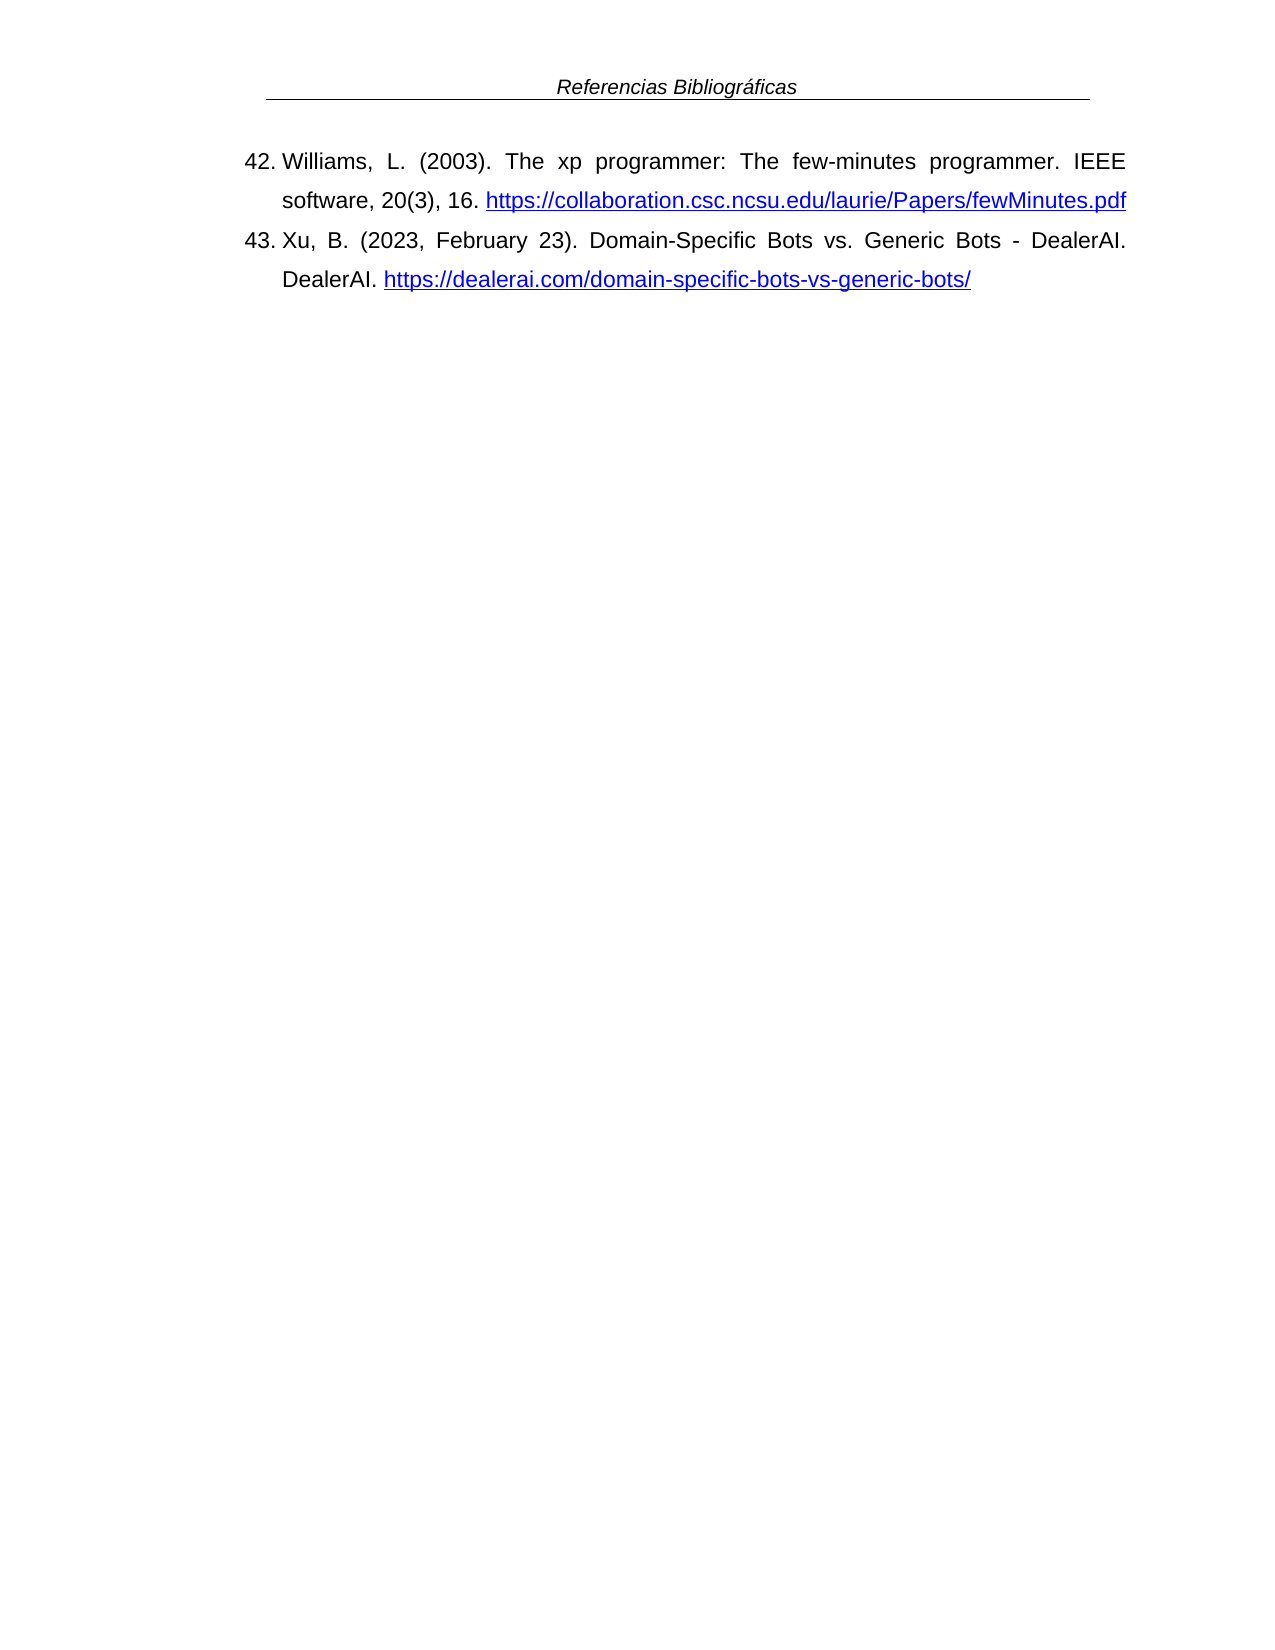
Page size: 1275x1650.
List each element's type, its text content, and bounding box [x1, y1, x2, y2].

list Williams, L. (2003). The xp programmer: The few-minutes programmer. IEEE software, 20(3), 16. https://collaboration.csc.ncsu.edu/laurie/Papers/fewMinutes.pdf [244, 148, 1127, 213]
list Xu, B. (2023, February 23). Domain-Specific Bots vs. Generic Bots - DealerAI. DealerAI. https://dealerai.com/domain-specific-bots-vs-generic-bots/ [244, 227, 1127, 292]
